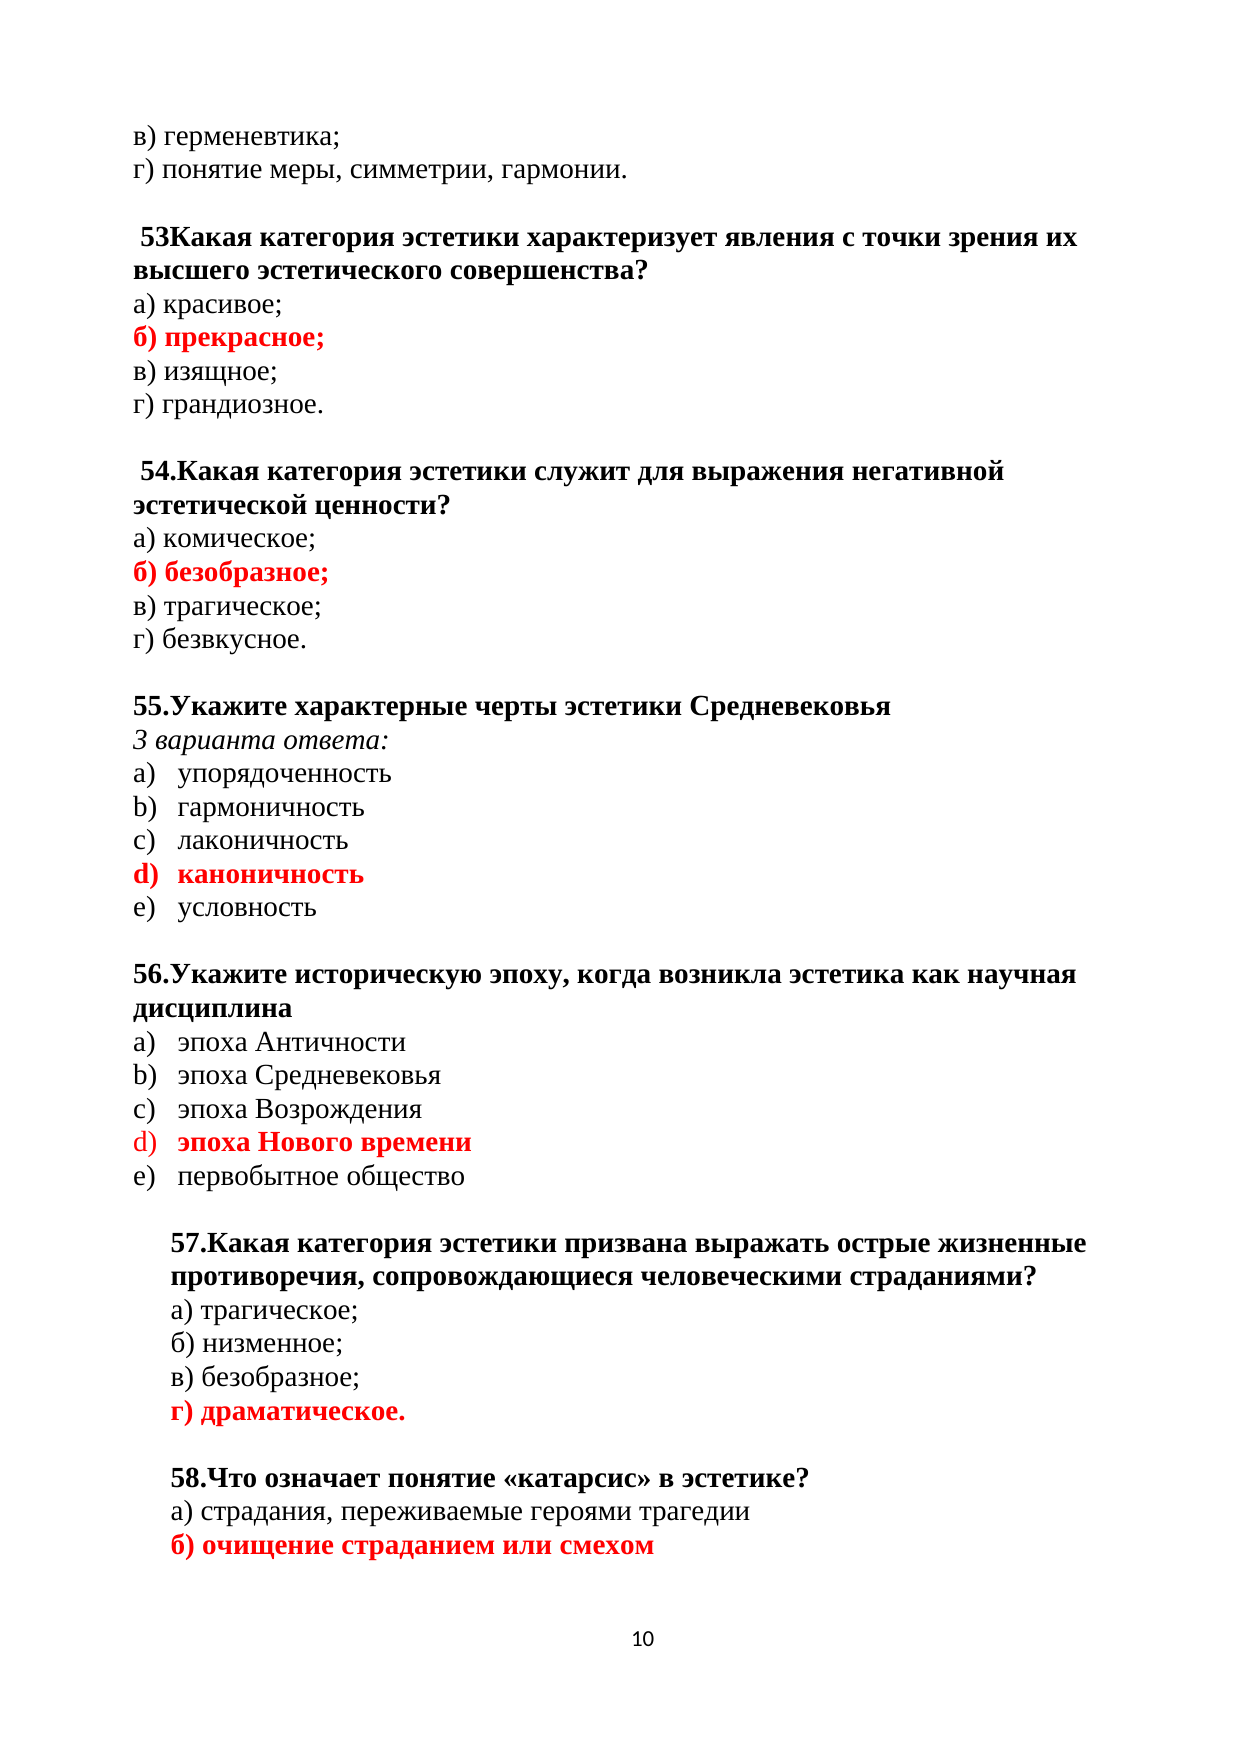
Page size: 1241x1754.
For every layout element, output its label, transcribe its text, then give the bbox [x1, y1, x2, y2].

list гармоничность [133, 789, 1136, 822]
list эпоха Античности [133, 1024, 1136, 1057]
text г) понятие меры, симметрии, гармонии. [133, 152, 1152, 185]
list каноничность [133, 856, 1136, 889]
list эпоха Средневековья [133, 1057, 1136, 1091]
list упорядоченность [133, 755, 1136, 789]
list 53Какая категория эстетики характеризует явления с точки зрения их высшего эстетического совершенства? а) красивое; б) прекрасное; в) изящное; г) грандиозное. [133, 219, 1136, 420]
text 56.Укажите историческую эпоху, когда возникла эстетика как научная дисциплина [133, 957, 1136, 1024]
list 3 варианта ответа: [133, 722, 1136, 755]
text в) герменевтика; [133, 118, 1152, 152]
list 54.Какая категория эстетики служит для выражения негативной эстетической ценности? а) комическое; б) безобразное; в) трагическое; г) безвкусное. 55.Укажите характерные черты эстетики Средневековья [133, 420, 1136, 722]
list лаконичность [133, 822, 1136, 856]
list эпоха Нового времени [133, 1124, 1136, 1158]
list эпоха Возрождения [133, 1091, 1136, 1124]
list условность [133, 889, 1136, 923]
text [170, 1426, 1152, 1560]
text 57.Какая категория эстетики призвана выражать острые жизненные противоречия, сопровождающиеся человеческими страданиями? а) трагическое; б) низменное; в) безобразное; г) драматическое. [170, 1191, 1152, 1426]
list первобытное общество [133, 1158, 1136, 1191]
